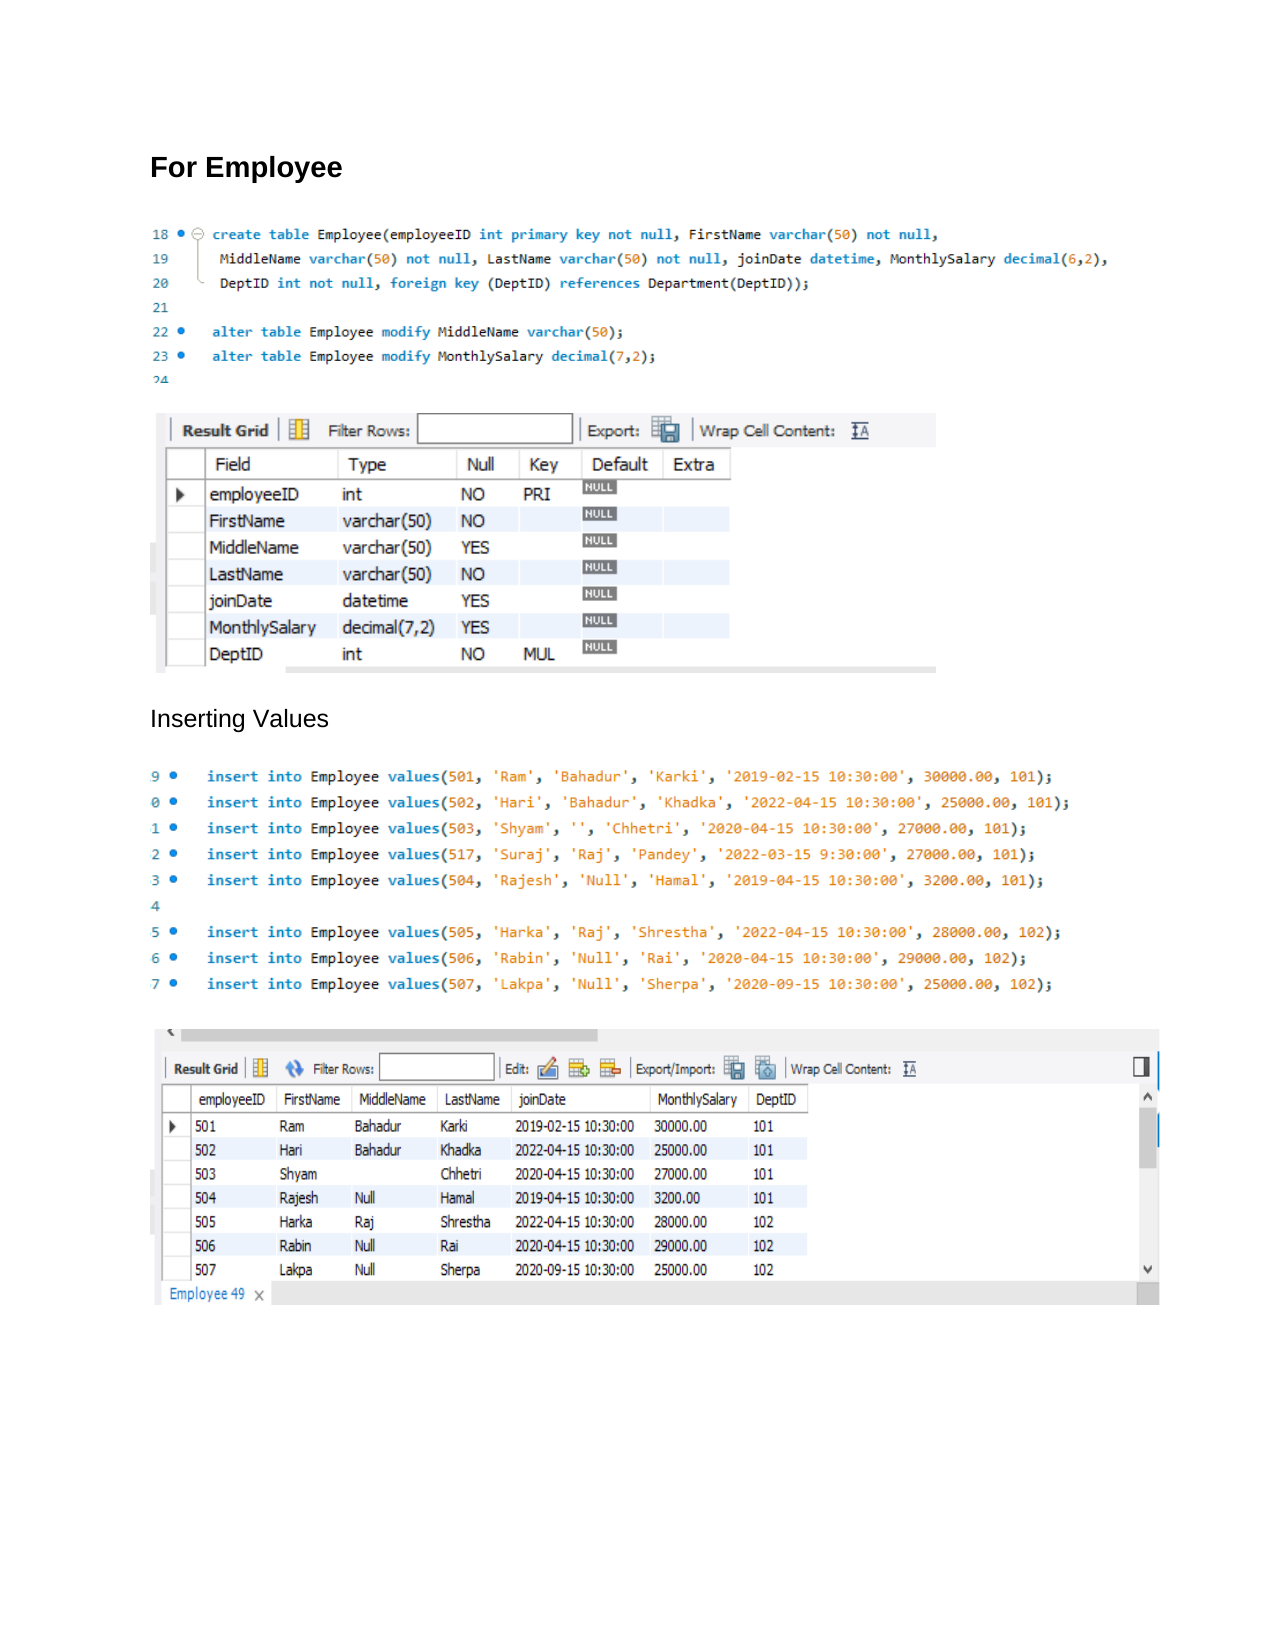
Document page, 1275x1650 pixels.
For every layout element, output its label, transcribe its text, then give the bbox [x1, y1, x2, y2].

text For Employee [150, 150, 1125, 183]
picture [150, 1029, 1160, 1305]
picture [150, 217, 1125, 383]
picture [150, 413, 936, 673]
picture [150, 763, 1125, 999]
text Inserting Values [150, 703, 1125, 732]
